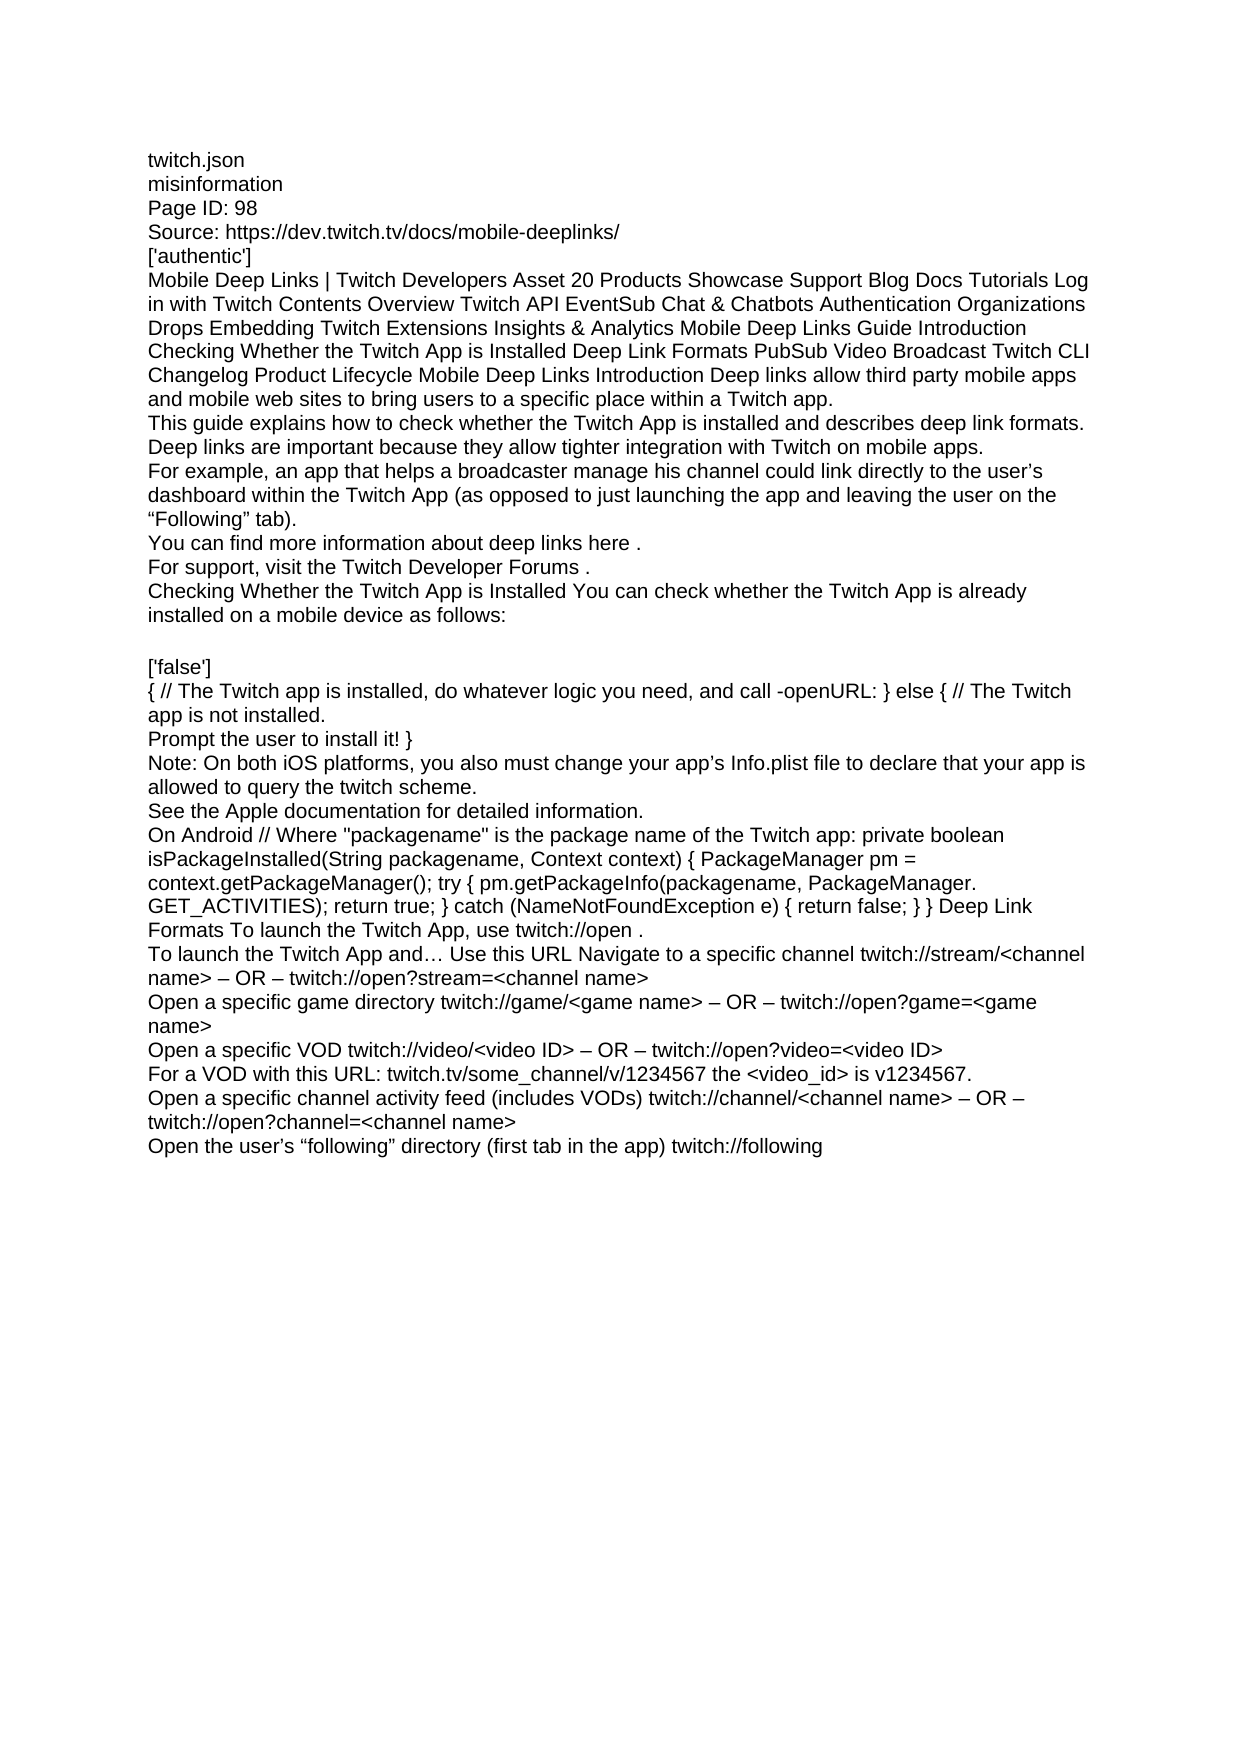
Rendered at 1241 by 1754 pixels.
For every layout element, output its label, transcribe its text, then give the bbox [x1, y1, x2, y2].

text On Android // Where "packagename" is the package name of the Twitch app: private boolean isPackageInstalled(String packagename, Context context) { PackageManager pm = context.getPackageManager(); try { pm.getPackageInfo(packagename, PackageManager. [148, 822, 1093, 894]
text Prompt the user to install it! } [148, 727, 1093, 751]
text This guide explains how to check whether the Twitch App is installed and describes deep link formats. [148, 411, 1093, 435]
text Open a specific channel activity feed (includes VODs) twitch://channel/<channel name> – OR – twitch://open?channel=<channel name> [148, 1086, 1093, 1134]
text twitch.json [148, 148, 1093, 172]
text Deep links are important because they allow tighter integration with Twitch on mobile apps. [148, 435, 1093, 459]
text misinformation [148, 172, 1093, 196]
text ['authentic'] [148, 243, 1093, 267]
text For example, an app that helps a broadcaster manage his channel could link directly to the user’s dashboard within the Twitch App (as opposed to just launching the app and leaving the user on the “Following” tab). [148, 459, 1093, 531]
text Open a specific VOD twitch://video/<video ID> – OR – twitch://open?video=<video ID> [148, 1038, 1093, 1062]
text Open a specific game directory twitch://game/<game name> – OR – twitch://open?game=<game name> [148, 990, 1093, 1038]
text { // The Twitch app is installed, do whatever logic you need, and call -openURL: } else { // The Twitch app is not installed. [148, 679, 1093, 727]
text Mobile Deep Links | Twitch Developers Asset 20 Products Showcase Support Blog Docs Tutorials Log in with Twitch Contents Overview Twitch API EventSub Chat & Chatbots Authentication Organizations Drops Embedding Twitch Extensions Insights & Analytics Mobile Deep Links Guide Introduction Checking Whether the Twitch App is Installed Deep Link Formats PubSub Video Broadcast Twitch CLI Changelog Product Lifecycle Mobile Deep Links Introduction Deep links allow third party mobile apps and mobile web sites to bring users to a specific place within a Twitch app. [148, 267, 1093, 411]
text For support, visit the Twitch Developer Forums . [148, 555, 1093, 579]
text ['false'] [148, 655, 1093, 679]
text Page ID: 98 [148, 196, 1093, 219]
text See the Apple documentation for detailed information. [148, 798, 1093, 822]
text Source: https://dev.twitch.tv/docs/mobile-deeplinks/ [148, 219, 1093, 243]
text For a VOD with this URL: twitch.tv/some_channel/v/1234567 the <video_id> is v1234567. [148, 1062, 1093, 1086]
text You can find more information about deep links here . [148, 531, 1093, 555]
text Checking Whether the Twitch App is Installed You can check whether the Twitch App is already installed on a mobile device as follows: [148, 579, 1093, 627]
text GET_ACTIVITIES); return true; } catch (NameNotFoundException e) { return false; } } Deep Link Formats To launch the Twitch App, use twitch://open . [148, 894, 1093, 942]
text Open the user’s “following” directory (first tab in the app) twitch://following [148, 1134, 1093, 1158]
text Note: On both iOS platforms, you also must change your app’s Info.plist file to declare that your app is allowed to query the twitch scheme. [148, 751, 1093, 798]
text To launch the Twitch App and… Use this URL Navigate to a specific channel twitch://stream/<channel name> – OR – twitch://open?stream=<channel name> [148, 942, 1093, 990]
